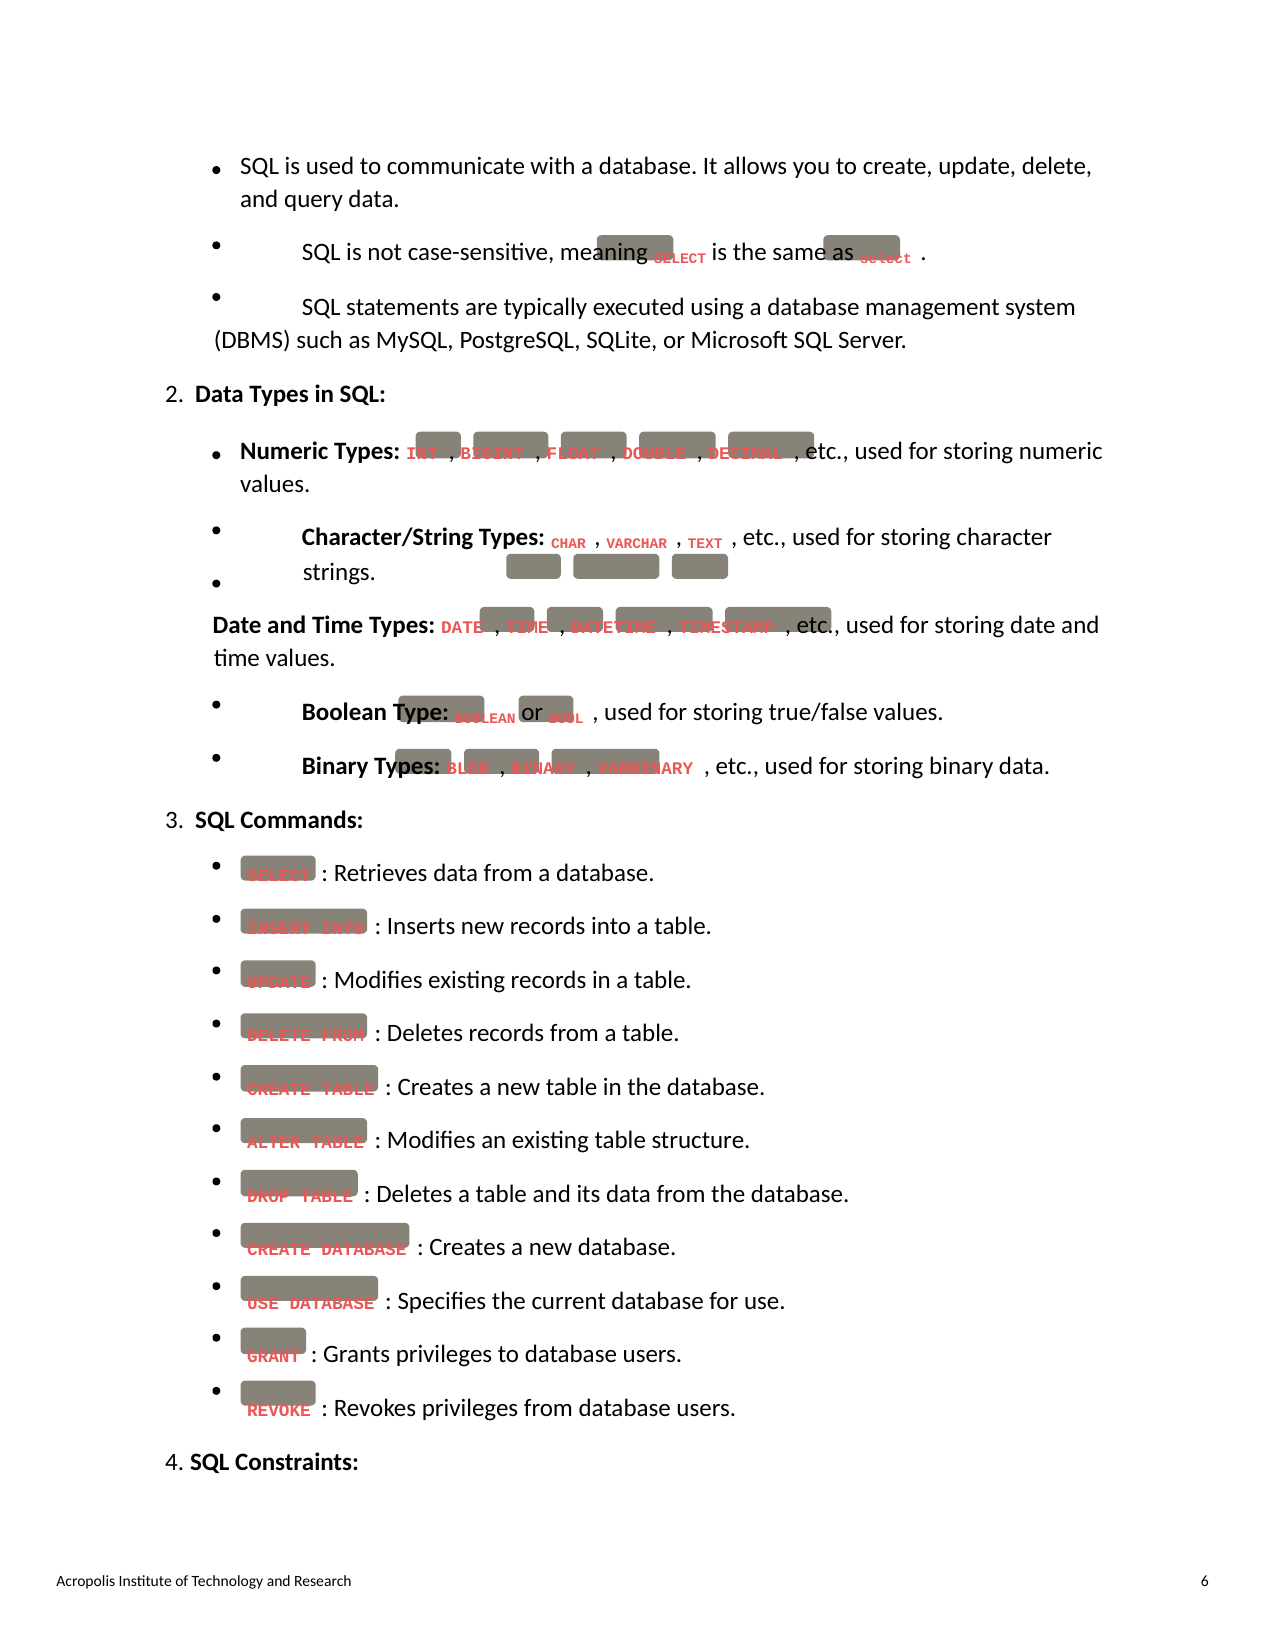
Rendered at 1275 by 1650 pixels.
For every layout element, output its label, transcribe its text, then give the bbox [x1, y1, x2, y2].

text SQL is used to communicate with a database. It allows you to create, update, delete, and query data. [212, 150, 1123, 213]
text 4. SQL Constraints: [165, 1446, 1123, 1476]
text DROP TABLE : Deletes a table and its data from the database. [247, 1178, 1123, 1208]
text SQL statements are typically executed using a database management system (DBMS) such as MySQL, PostgreSQL, SQLite, or Microsoft SQL Server. [212, 291, 1123, 355]
list SQL Commands: [165, 804, 1123, 834]
text REVOKE : Revokes privileges from database users. [247, 1392, 1123, 1423]
text GRANT : Grants privileges to database users. [247, 1339, 1123, 1369]
text Numeric Types: INT , BIGINT , FLOAT , DOUBLE , DECIMAL , etc., used for storing numeric values. [212, 435, 1123, 498]
text UPDATE : Modifies existing records in a table. [247, 964, 1123, 994]
text Boolean Type: BOOLEAN or BOOL , used for storing true/false values. [212, 696, 1123, 727]
text INSERT INTO : Inserts new records into a table. [247, 910, 1123, 941]
text SQL is not case-sensitive, meaning SELECT is the same as select . [212, 236, 1123, 268]
text Binary Types: BLOB , BINARY , VARBINARY , etc., used for storing binary data. [212, 751, 1123, 781]
text SELECT : Retrieves data from a database. [247, 857, 1123, 887]
text CREATE DATABASE : Creates a new database. [247, 1232, 1123, 1262]
text Character/String Types: CHAR , VARCHAR , TEXT , etc., used for storing character strings. [212, 521, 1123, 586]
text ALTER TABLE : Modifies an existing table structure. [247, 1124, 1123, 1155]
text DELETE FROM : Deletes records from a table. [247, 1017, 1123, 1048]
list Data Types in SQL: [165, 378, 1123, 408]
text USE DATABASE : Specifies the current database for use. [247, 1285, 1123, 1316]
text CREATE TABLE : Creates a new table in the database. [247, 1071, 1123, 1101]
text Date and Time Types: DATE , TIME , DATETIME , TIMESTAMP , etc., used for storing date and time values. [212, 609, 1123, 673]
